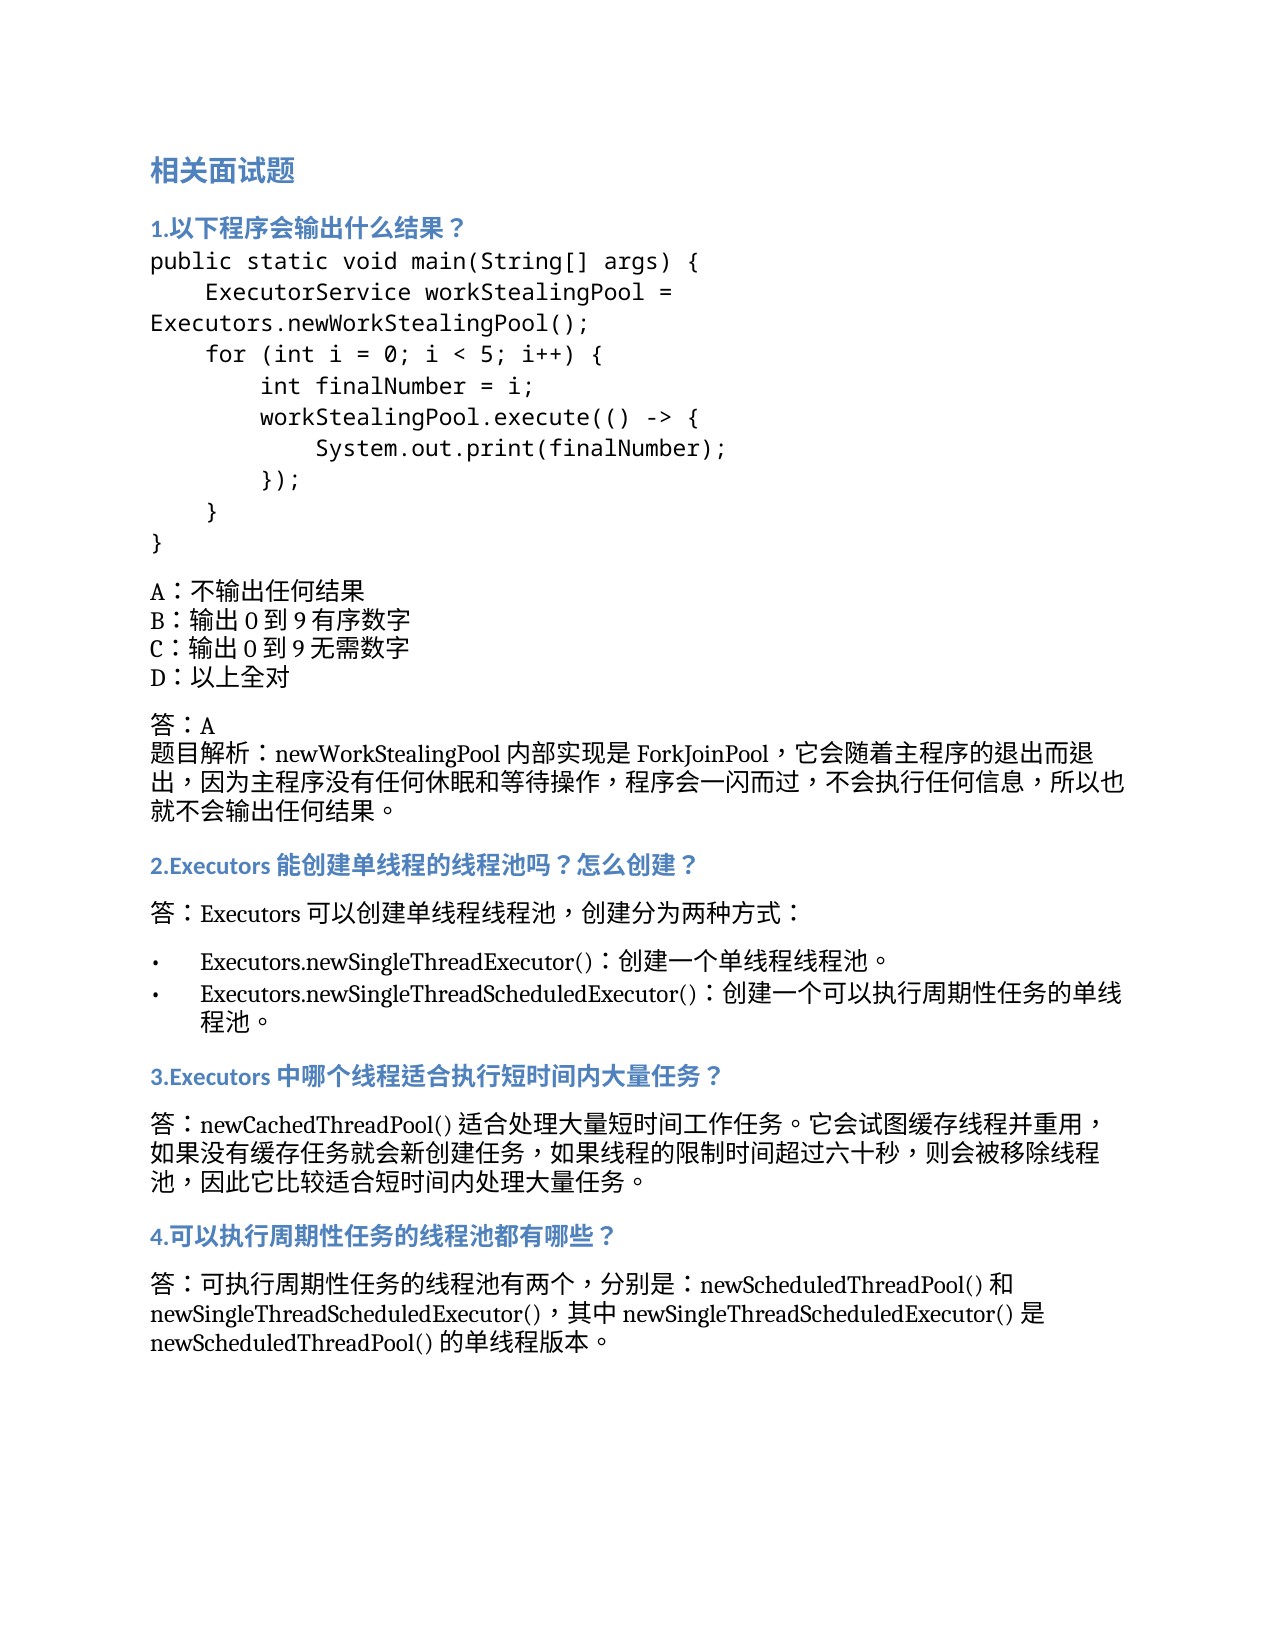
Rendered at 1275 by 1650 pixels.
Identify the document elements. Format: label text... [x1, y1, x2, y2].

text 答：newCachedThreadPool() 适合处理大量短时间工作任务。它会试图缓存线程并重用，如果没有缓存任务就会新创建任务，如果线程的限制时间超过六十秒，则会被移除线程池，因此它比较适合短时间内处理大量任务。 [150, 1111, 1125, 1198]
text public static void main(String[] args) { ExecutorService workStealingPool = Executors.newWorkStealingPool(); for (int i = 0; i < 5; i++) { int finalNumber = i; workStealingPool.execute(() -> { System.out.print(finalNumber); }); } } [150, 244, 1125, 557]
subtitle 4.可以执行周期性任务的线程池都有哪些？ [150, 1218, 1125, 1253]
text 答：Executors 可以创建单线程线程池，创建分为两种方式： [150, 900, 1125, 929]
list Executors.newSingleThreadScheduledExecutor()：创建一个可以执行周期性任务的单线程池。 [150, 980, 1125, 1038]
list Executors.newSingleThreadExecutor()：创建一个单线程线程池。 [150, 948, 1125, 977]
subtitle 1.以下程序会输出什么结果？ [150, 211, 1125, 244]
text A：不输出任何结果 B：输出 0 到 9 有序数字 C：输出 0 到 9 无需数字 D：以上全对 [150, 578, 1125, 693]
text 答：可执行周期性任务的线程池有两个，分别是：newScheduledThreadPool() 和 newSingleThreadScheduledExecutor()，其中 newSingleThreadScheduledExecutor() 是 newScheduledThreadPool() 的单线程版本。 [150, 1271, 1125, 1358]
subtitle 2.Executors 能创建单线程的线程池吗？怎么创建？ [150, 847, 1125, 882]
subtitle 3.Executors 中哪个线程适合执行短时间内大量任务？ [150, 1059, 1125, 1093]
text 答：A 题目解析：newWorkStealingPool 内部实现是 ForkJoinPool，它会随着主程序的退出而退出，因为主程序没有任何休眠和等待操作，程序会一闪而过，不会执行任何信息，所以也就不会输出任何结果。 [150, 712, 1125, 827]
subtitle 相关面试题 [150, 150, 1125, 190]
